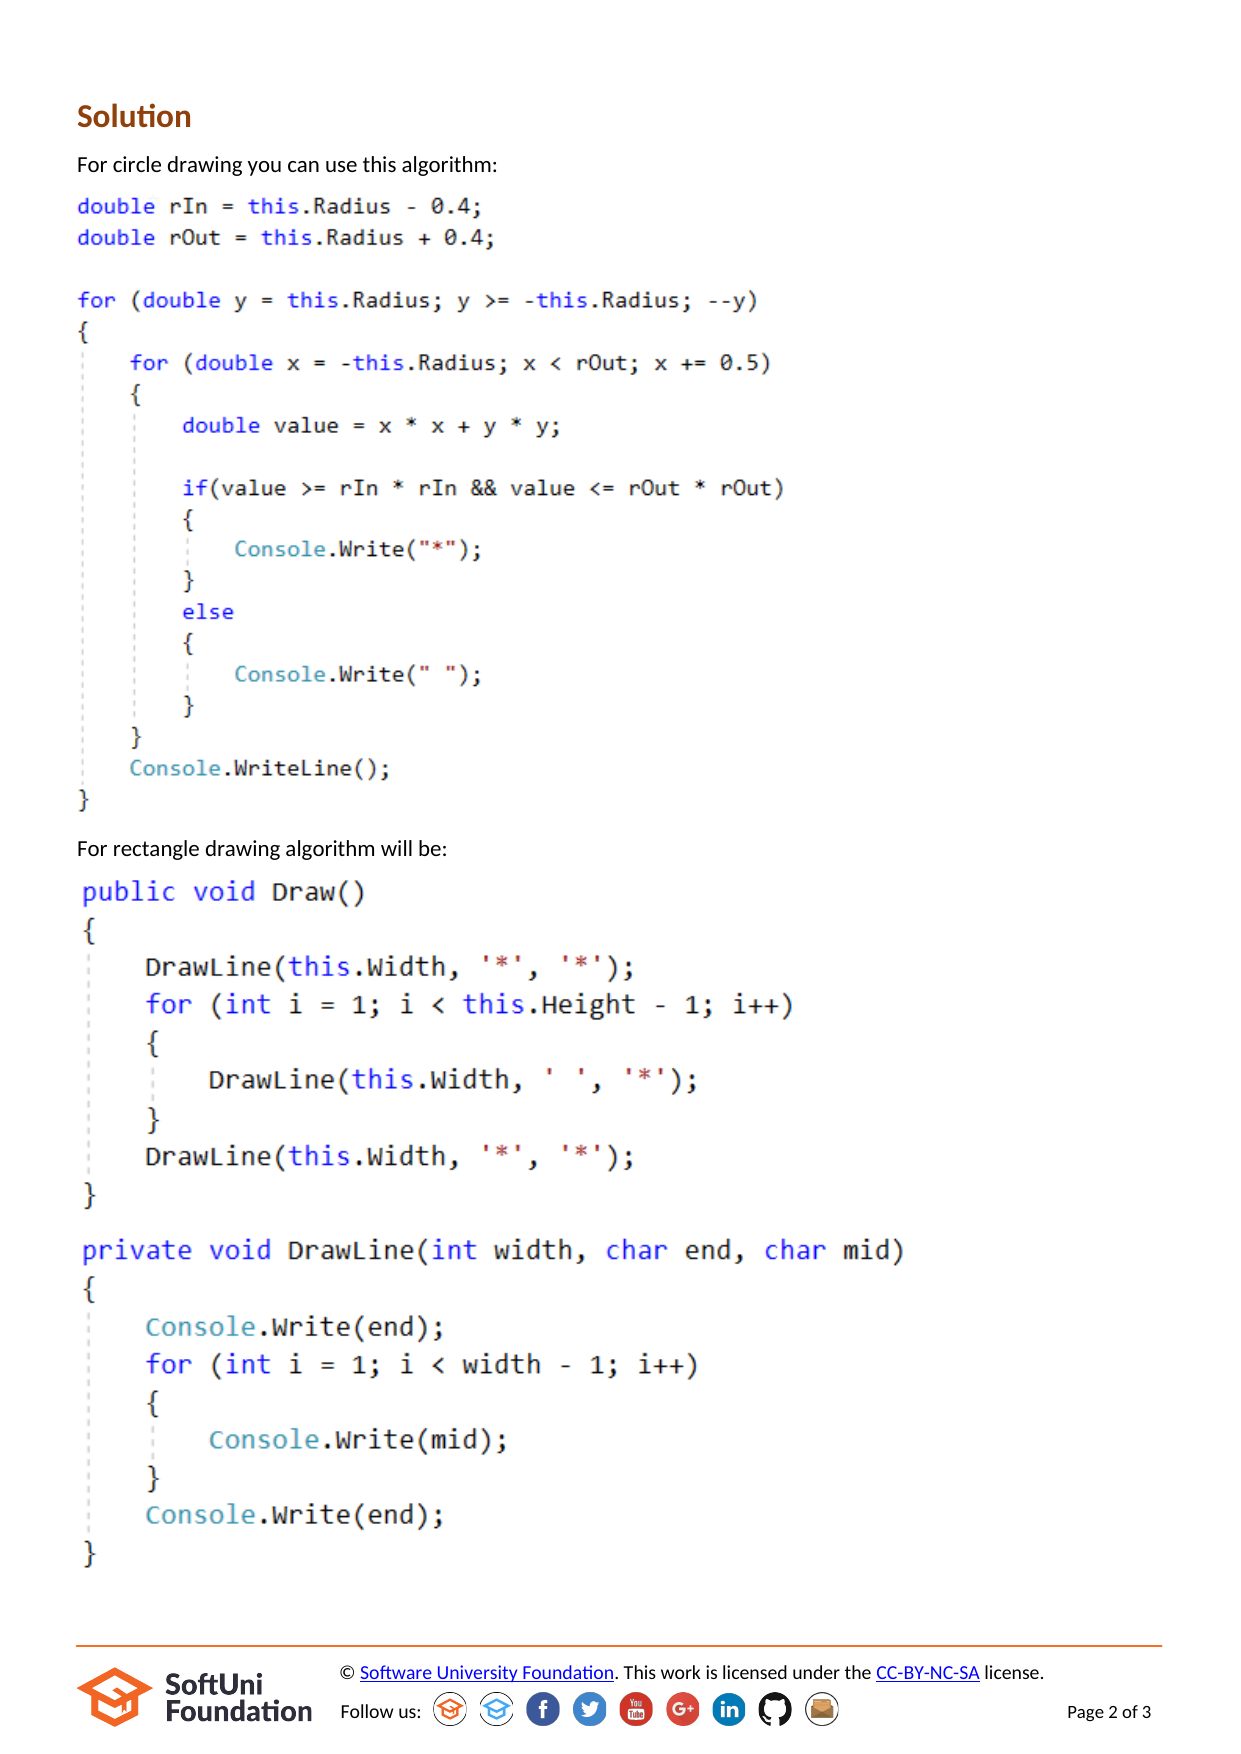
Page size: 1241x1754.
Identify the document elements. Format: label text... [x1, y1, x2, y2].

picture [76, 879, 909, 1574]
picture [758, 1692, 792, 1726]
picture [76, 1667, 312, 1727]
picture [805, 1692, 839, 1726]
picture [573, 1692, 607, 1726]
picture [736, 1716, 746, 1726]
text For circle drawing you can use this algorithm: [77, 151, 1163, 178]
picture [619, 1692, 653, 1726]
text For rectangle drawing algorithm will be: [77, 834, 1163, 863]
picture [712, 1716, 722, 1726]
picture [526, 1692, 560, 1726]
picture [433, 1692, 467, 1726]
picture [736, 1693, 746, 1703]
picture [666, 1692, 700, 1726]
picture [727, 1707, 738, 1717]
picture [712, 1693, 722, 1703]
subtitle Solution [77, 95, 1163, 136]
picture [480, 1692, 513, 1726]
picture [76, 195, 789, 818]
